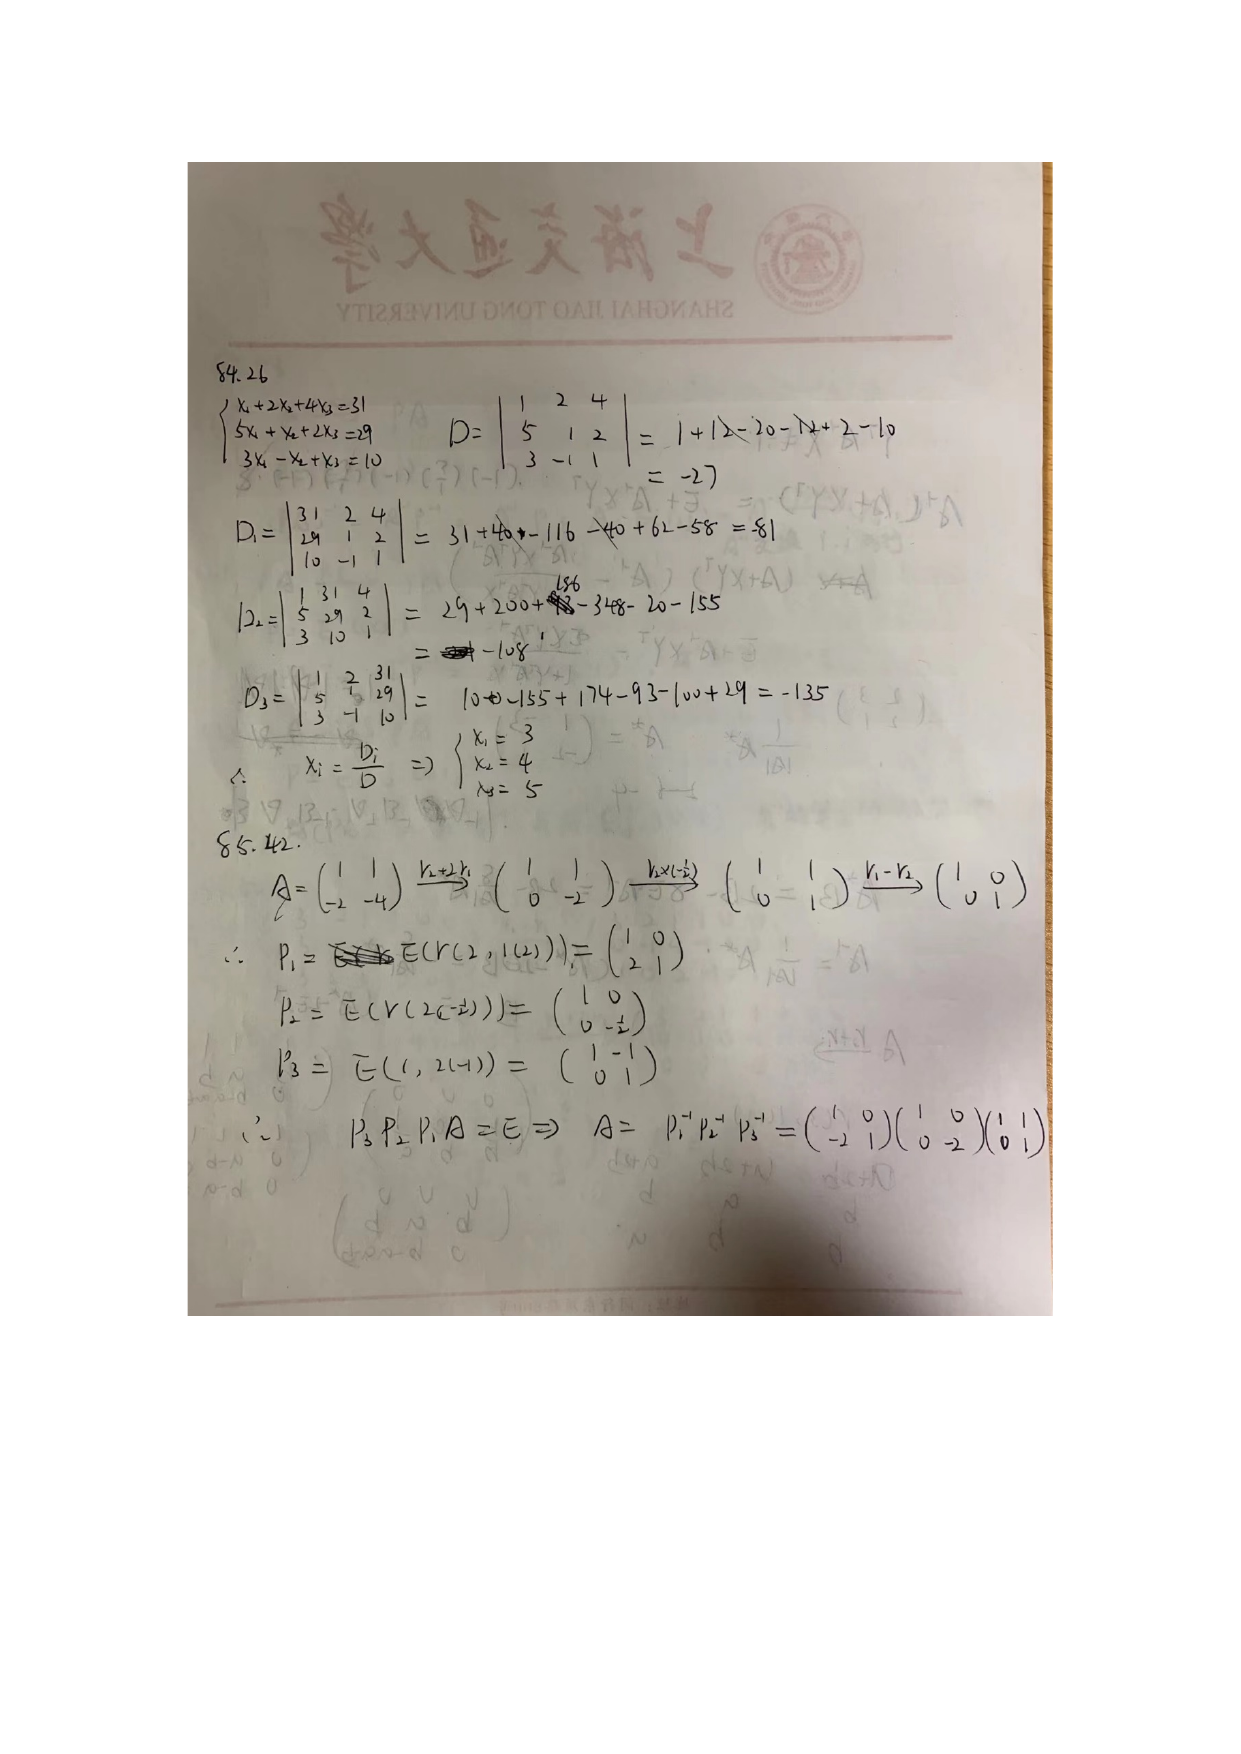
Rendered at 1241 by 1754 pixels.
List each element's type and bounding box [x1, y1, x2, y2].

picture [187, 162, 1053, 1316]
